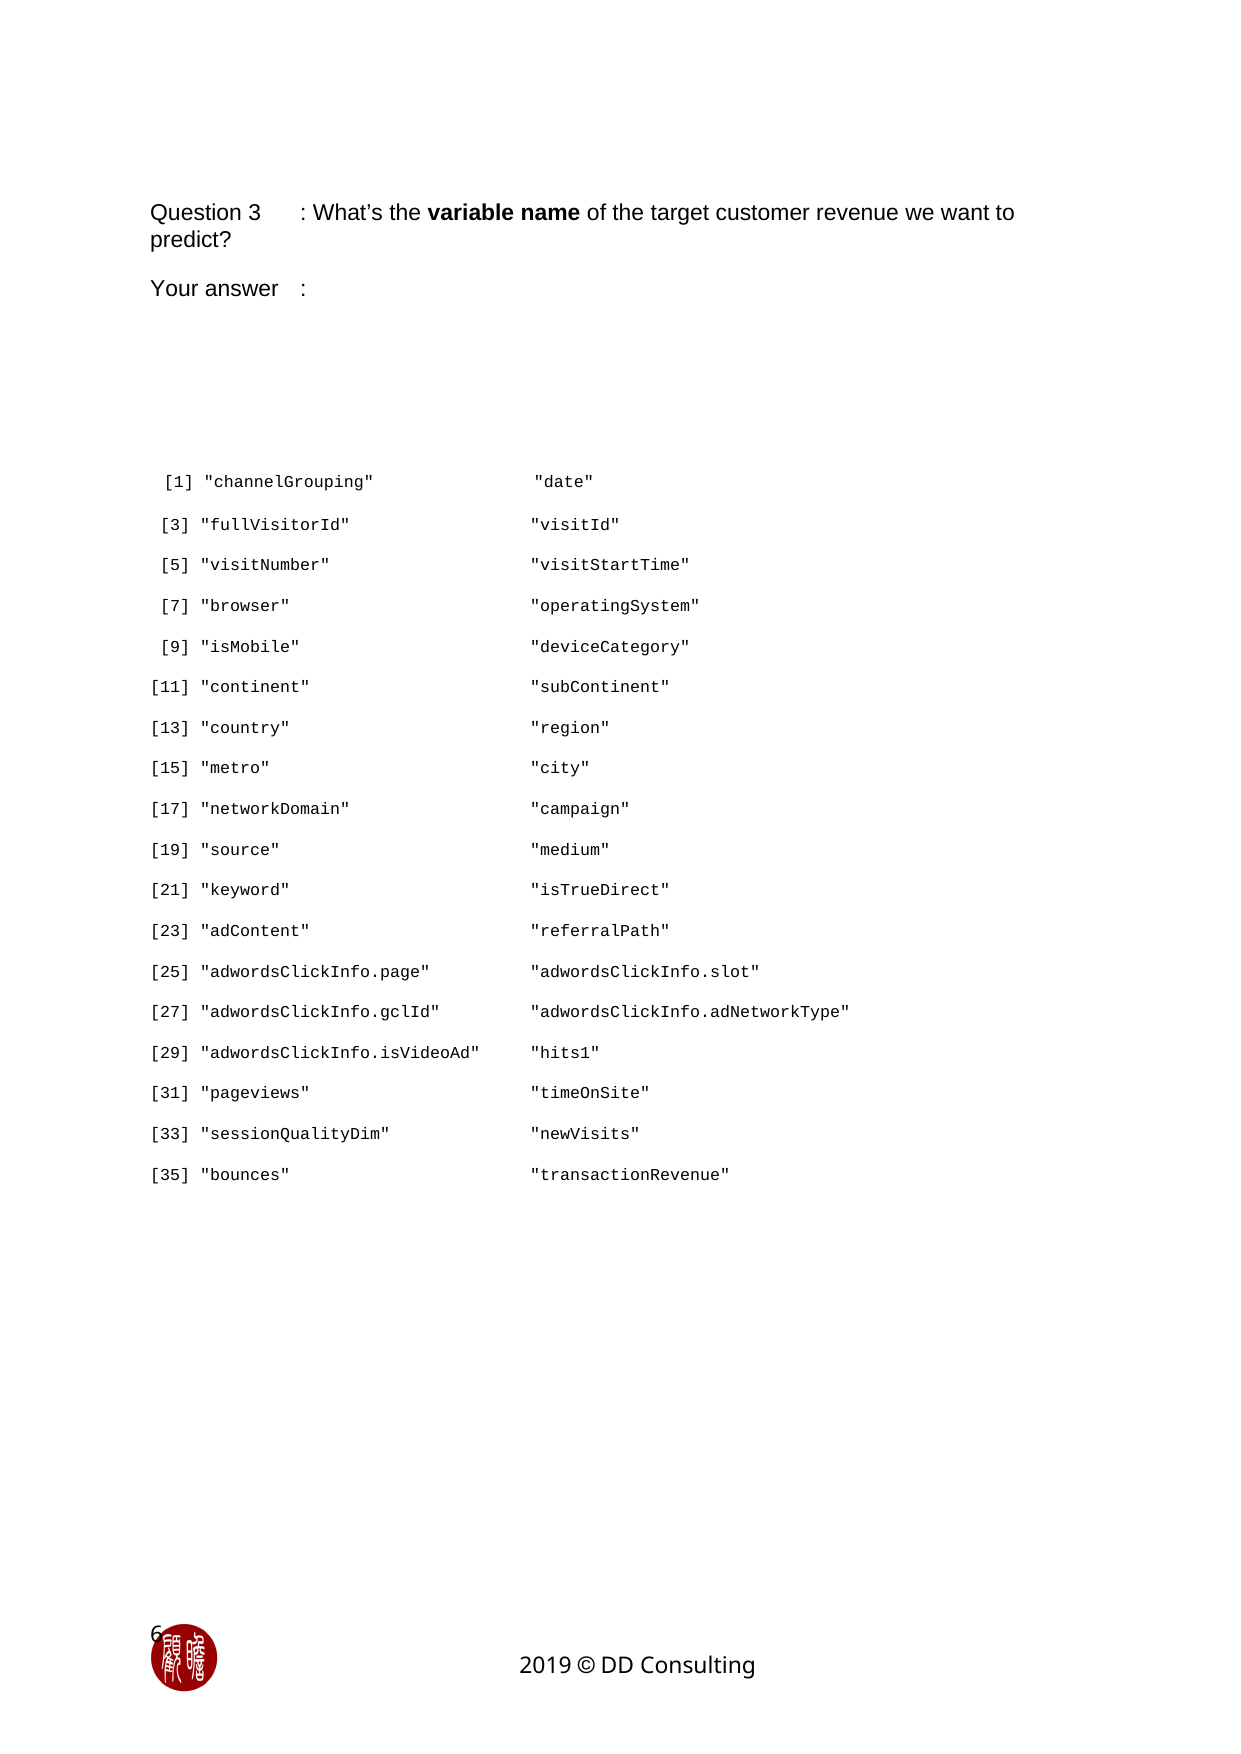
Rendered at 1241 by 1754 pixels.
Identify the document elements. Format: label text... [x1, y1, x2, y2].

text [7] "browser" "operatingSystem" [150, 597, 1090, 616]
text [17] "networkDomain" "campaign" [150, 801, 1090, 819]
picture [150, 1623, 218, 1692]
text Your answer : [150, 274, 1090, 301]
text [11] "continent" "subContinent" [150, 679, 1090, 698]
text [13] "country" "region" [150, 719, 1090, 738]
text [21] "keyword" "isTrueDirect" [150, 882, 1090, 901]
text [19] "source" "medium" [150, 841, 1090, 860]
text [15] "metro" "city" [150, 760, 1090, 779]
text [25] "adwordsClickInfo.page" "adwordsClickInfo.slot" [150, 963, 1090, 982]
text Question 3 : What’s the variable name of the target customer revenue we want to predict? [150, 198, 1090, 252]
text [5] "visitNumber" "visitStartTime" [150, 557, 1090, 576]
text [33] "sessionQualityDim" "newVisits" [150, 1126, 1090, 1144]
text [3] "fullVisitorId" "visitId" [150, 516, 1090, 535]
text [31] "pageviews" "timeOnSite" [150, 1085, 1090, 1104]
text [29] "adwordsClickInfo.isVideoAd" "hits1" [150, 1044, 1090, 1063]
text ﻿ [1] ﻿"channelGrouping" "date" [150, 468, 1090, 494]
text [35] "bounces" "transactionRevenue" [150, 1166, 1090, 1185]
text [9] "isMobile" "deviceCategory" [150, 638, 1090, 657]
text [23] "adContent" "referralPath" [150, 922, 1090, 941]
text [27] "adwordsClickInfo.gclId" "adwordsClickInfo.adNetworkType" [150, 1004, 1090, 1023]
